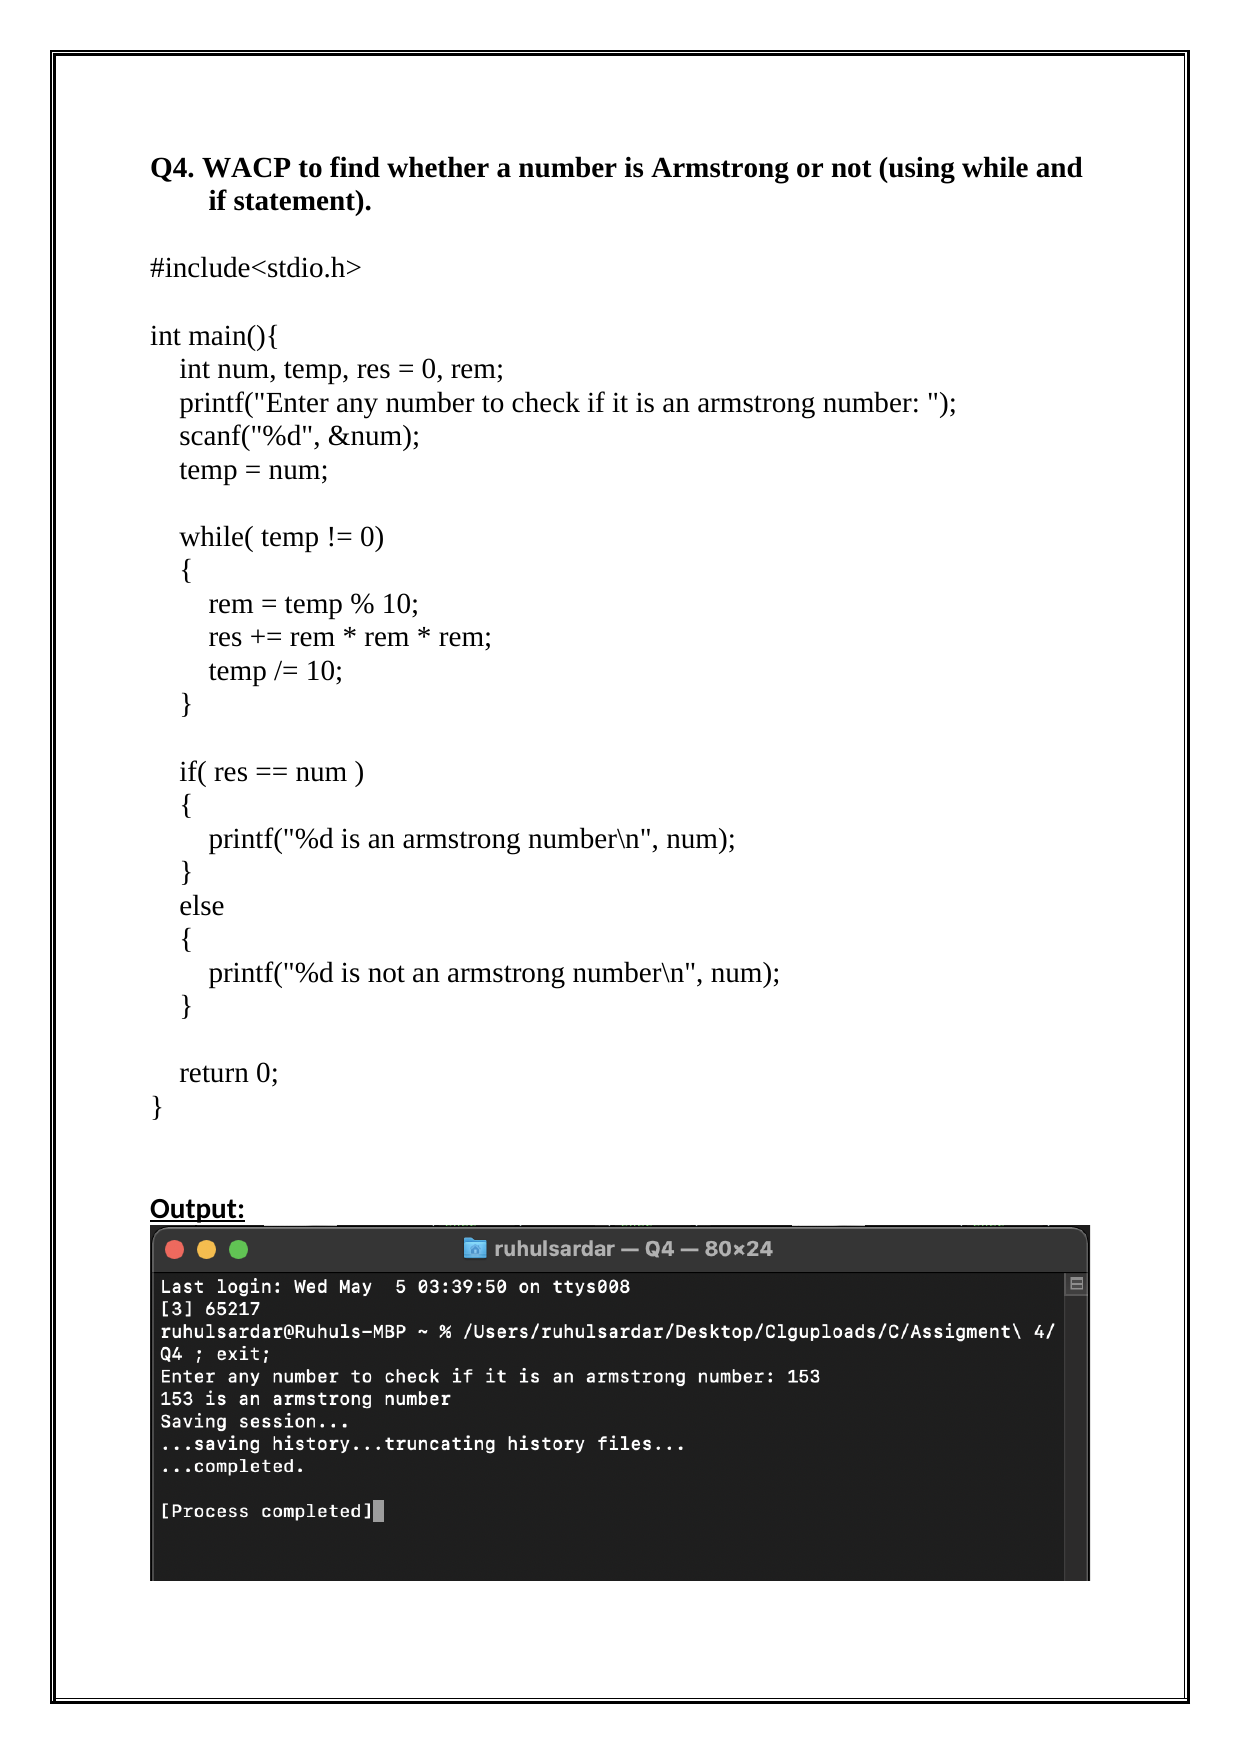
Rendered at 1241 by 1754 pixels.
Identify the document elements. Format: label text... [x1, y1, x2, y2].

text printf("%d is not an armstrong number\n", num); [150, 955, 1090, 988]
text int main(){ [150, 318, 1090, 351]
text int num, temp, res = 0, rem; [150, 351, 1090, 385]
text if statement). [150, 183, 1090, 217]
text temp = num; [150, 452, 1090, 485]
text } [150, 854, 1090, 888]
text rem = temp % 10; [150, 586, 1090, 619]
text } [150, 687, 1090, 720]
text return 0; [150, 1056, 1090, 1089]
text } [150, 1089, 1090, 1123]
text Output: [150, 1190, 1090, 1225]
text { [150, 921, 1090, 955]
text temp /= 10; [150, 653, 1090, 687]
text if( res == num ) [150, 754, 1090, 787]
text { [150, 787, 1090, 821]
text } [150, 988, 1090, 1022]
text #include<stdio.h> [150, 251, 1090, 284]
text while( temp != 0) [150, 519, 1090, 552]
text res += rem * rem * rem; [150, 619, 1090, 653]
text Q4. WACP to find whether a number is Armstrong or not (using while and [150, 150, 1090, 183]
text else [150, 888, 1090, 921]
text printf("%d is an armstrong number\n", num); [150, 821, 1090, 854]
text scanf("%d", &num); [150, 418, 1090, 452]
picture [150, 1225, 1091, 1581]
text { [150, 552, 1090, 586]
text printf("Enter any number to check if it is an armstrong number: "); [150, 385, 1090, 418]
